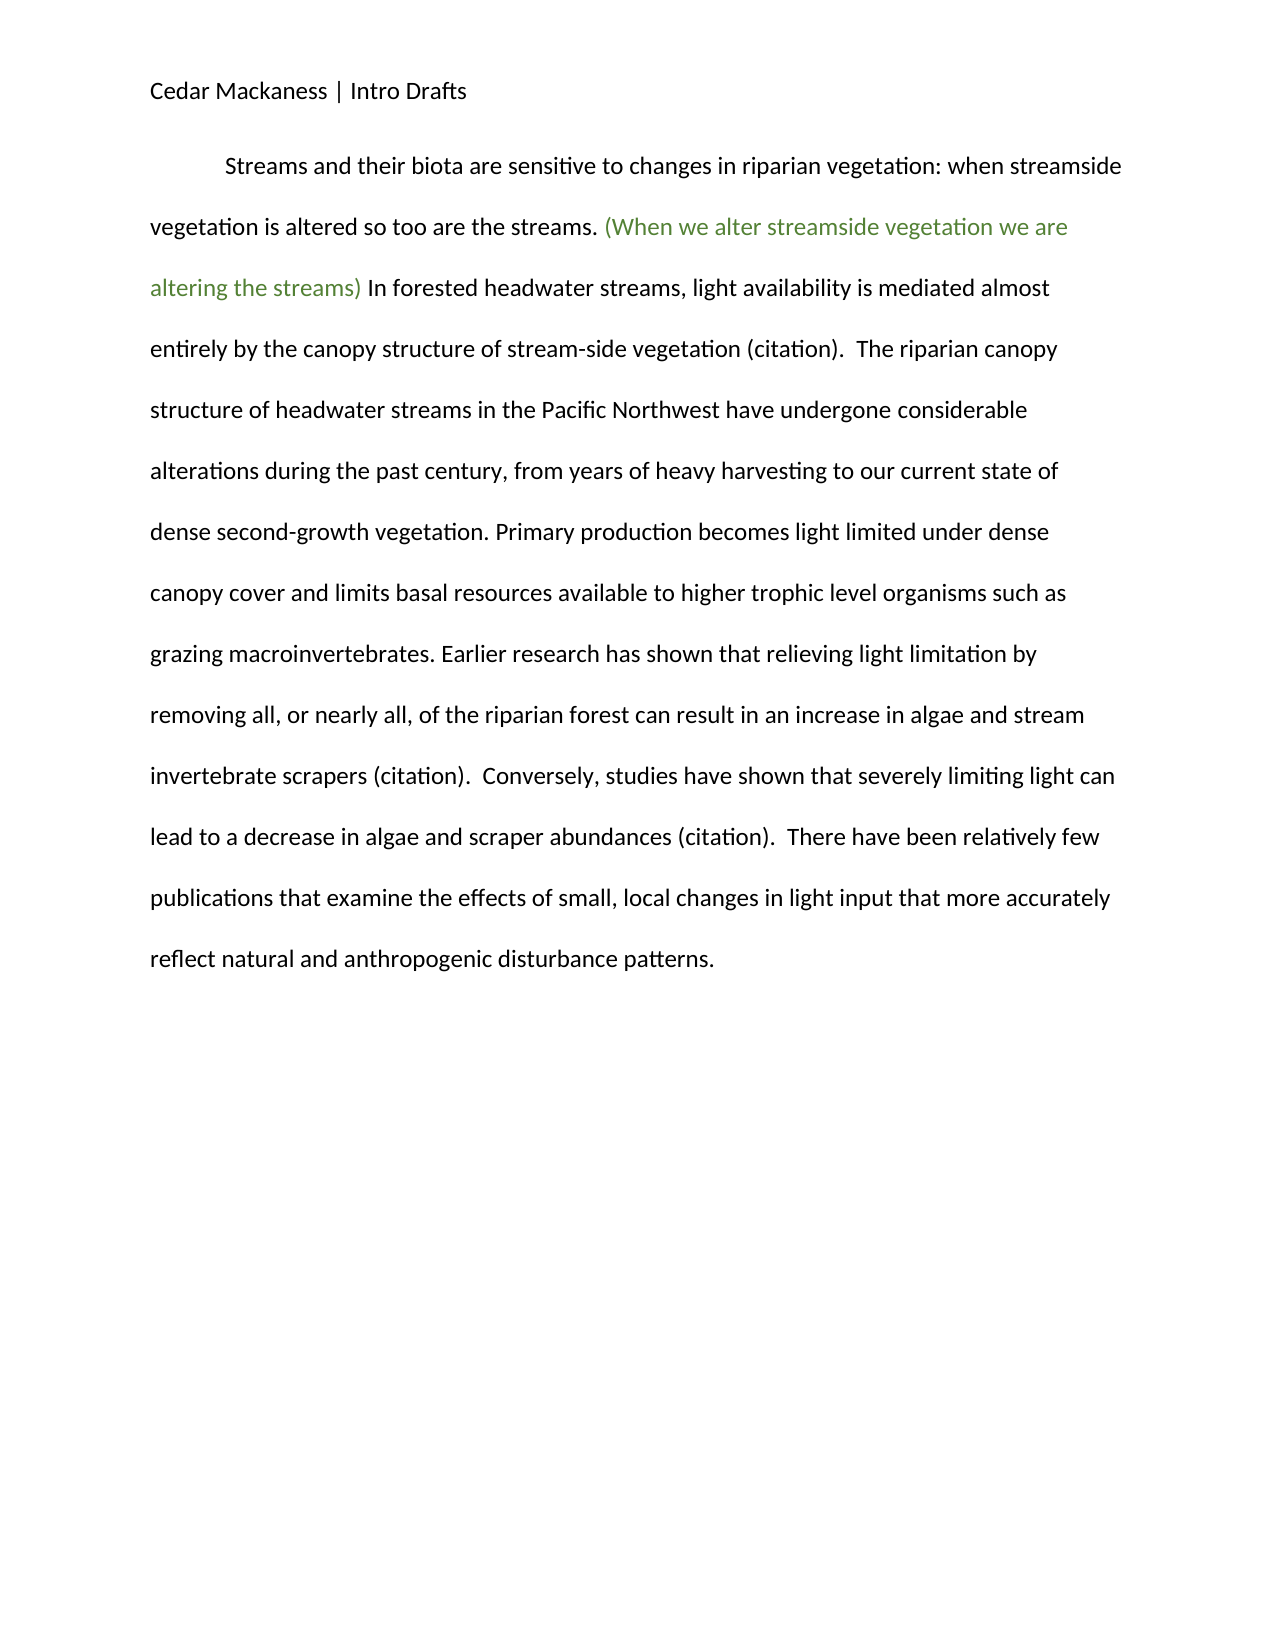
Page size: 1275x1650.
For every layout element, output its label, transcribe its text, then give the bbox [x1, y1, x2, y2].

text Streams and their biota are sensitive to changes in riparian vegetation: when streamside vegetation is altered so too are the streams. (When we alter streamside vegetation we are altering the streams) In forested headwater streams, light availability is mediated almost entirely by the canopy structure of stream-side vegetation (citation). The riparian canopy structure of headwater streams in the Pacific Northwest have undergone considerable alterations during the past century, from years of heavy harvesting to our current state of dense second-growth vegetation. Primary production becomes light limited under dense canopy cover and limits basal resources available to higher trophic level organisms such as grazing macroinvertebrates. Earlier research has shown that relieving light limitation by removing all, or nearly all, of the riparian forest can result in an increase in algae and stream invertebrate scrapers (citation). Conversely, studies have shown that severely limiting light can lead to a decrease in algae and scraper abundances (citation). There have been relatively few publications that examine the effects of small, local changes in light input that more accurately reflect natural and anthropogenic disturbance patterns. [150, 150, 1125, 974]
